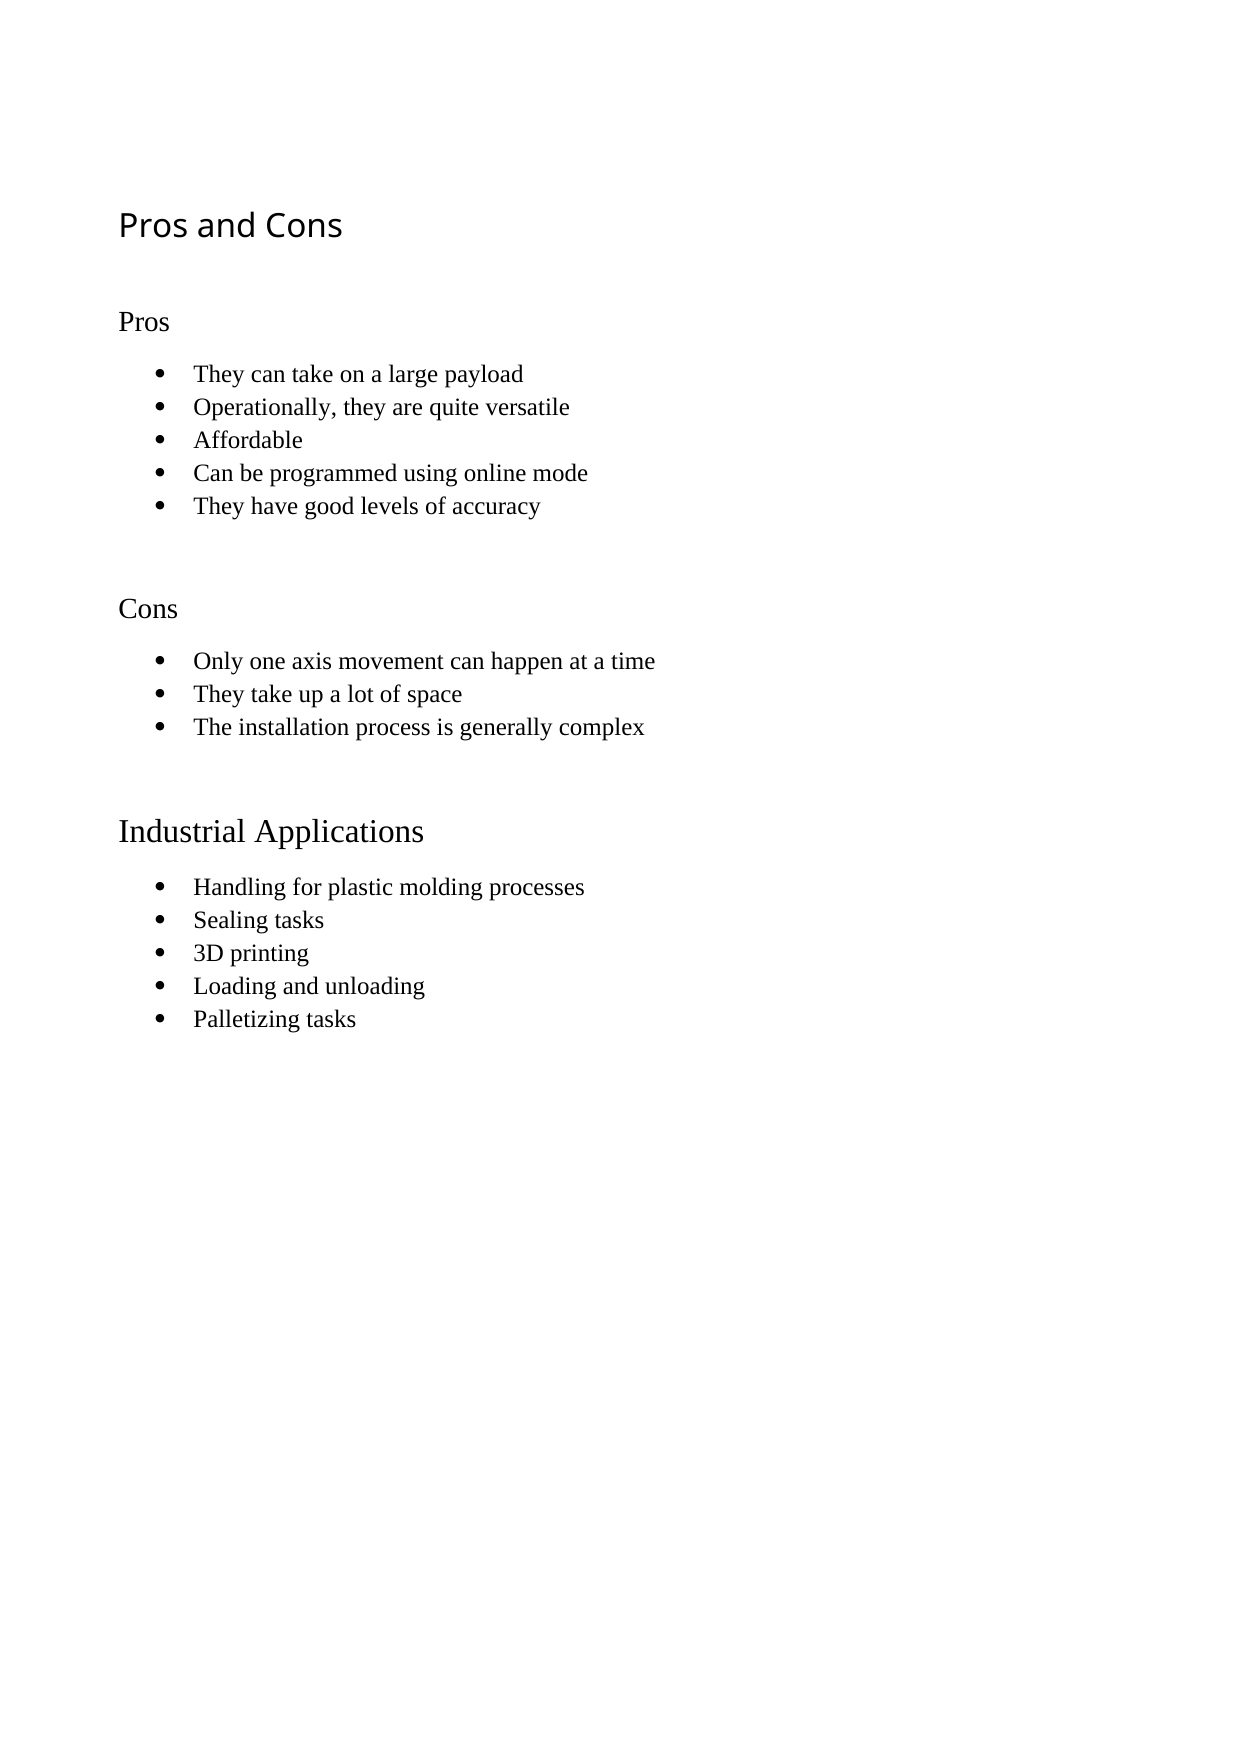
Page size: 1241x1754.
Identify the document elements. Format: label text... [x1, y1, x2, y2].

list The installation process is generally complex [156, 712, 1122, 741]
list They can take on a large payload [156, 359, 1122, 388]
list Loading and unloading [156, 971, 1122, 1000]
text Pros [118, 304, 1122, 338]
list They take up a lot of space [156, 679, 1122, 708]
text Industrial Applications [118, 811, 1122, 850]
list Can be programmed using online mode [156, 458, 1122, 487]
list They have good levels of accuracy [156, 491, 1122, 520]
list Palletizing tasks [156, 1004, 1122, 1033]
list Handling for plastic molding processes [156, 872, 1122, 901]
subtitle Pros and Cons [118, 202, 1122, 248]
text Cons [118, 591, 1122, 624]
list Operationally, they are quite versatile [156, 392, 1122, 421]
list 3D printing [156, 938, 1122, 967]
list Affordable [156, 425, 1122, 454]
list Only one axis movement can happen at a time [156, 646, 1122, 675]
list Sealing tasks [156, 905, 1122, 934]
